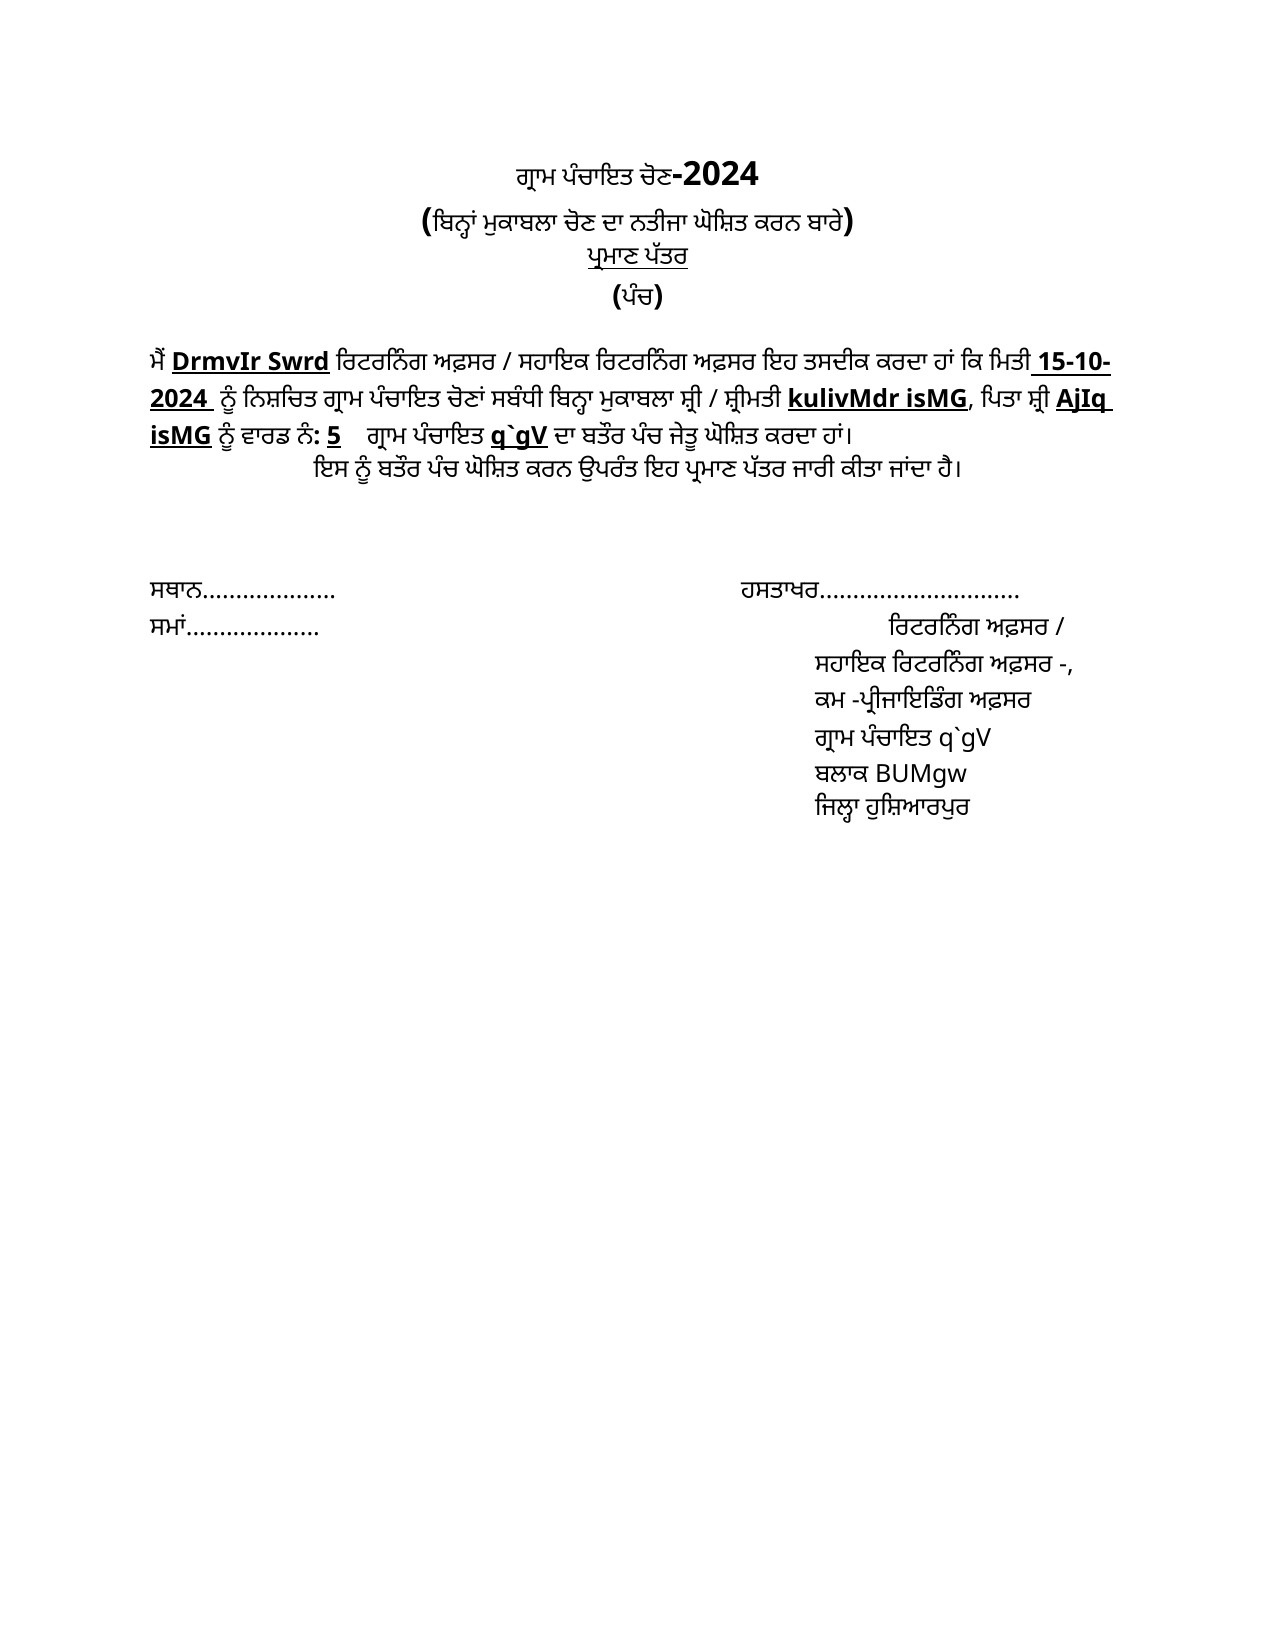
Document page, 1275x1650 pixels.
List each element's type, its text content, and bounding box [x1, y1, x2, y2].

text (ਬਿਨ੍ਹਾਂ ਮੁਕਾਬਲਾ ਚੋਣ ਦਾ ਨਤੀਜਾ ਘੋਸ਼ਿਤ ਕਰਨ ਬਾਰੇ) [150, 195, 1125, 241]
text ਮੈਂ DrmvIr Swrd ਰਿਟਰਨਿੰਗ ਅਫ਼ਸਰ / ਸਹਾਇਕ ਰਿਟਰਨਿੰਗ ਅਫ਼ਸਰ ਇਹ ਤਸਦੀਕ ਕਰਦਾ ਹਾਂ ਕਿ ਮਿਤੀ 15-10-2024 ਨੂੰ ਨਿਸ਼ਚਿਤ ਗ੍ਰਾਮ ਪੰਚਾਇਤ ਚੋਣਾਂ ਸਬੰਧੀ ਬਿਨ੍ਹਾ ਮੁਕਾਬਲਾ ਸ਼੍ਰੀ / ਸ਼੍ਰੀਮਤੀ kulivMdr isMG, ਪਿਤਾ ਸ਼੍ਰੀ AjIq isMG ਨੂੰ ਵਾਰਡ ਨੰ: 5 ਗ੍ਰਾਮ ਪੰਚਾਇਤ q`gV ਦਾ ਬਤੌਰ ਪੰਚ ਜੇਤੂ ਘੋਸ਼ਿਤ ਕਰਦਾ ਹਾਂ। [150, 344, 1125, 446]
text ਸਥਾਨ.................... ਹਸਤਾਖਰ.............................. [150, 577, 1125, 611]
text ਜਿਲ੍ਹਾ ਹੁਸ਼ਿਆਰਪੁਰ [150, 782, 1125, 811]
text ਗ੍ਰਾਮ ਪੰਚਾਇਤ ਚੋਣ-2024 [150, 150, 1125, 195]
text ਸਹਾਇਕ ਰਿਟਰਨਿੰਗ ਅਫ਼ਸਰ -, [150, 645, 1125, 679]
text ਕਮ -ਪ੍ਰੀਜਾਇਡਿੰਗ ਅਫ਼ਸਰ [150, 679, 1125, 713]
text ਗ੍ਰਾਮ ਪੰਚਾਇਤ q`gV [150, 713, 1125, 748]
text ਪ੍ਰਮਾਣ ਪੱਤਰ [150, 241, 1125, 270]
text (ਪੰਚ) [150, 270, 1125, 310]
text ਇਸ ਨੂੰ ਬਤੌਰ ਪੰਚ ਘੋਸ਼ਿਤ ਕਰਨ ਉਪਰੰਤ ਇਹ ਪ੍ਰਮਾਣ ਪੱਤਰ ਜਾਰੀ ਕੀਤਾ ਜਾਂਦਾ ਹੈ। [150, 446, 1125, 475]
text ਬਲਾਕ BUMgw [150, 748, 1125, 782]
text ਸਮਾਂ.................... ਰਿਟਰਨਿੰਗ ਅਫ਼ਸਰ / [150, 611, 1125, 645]
